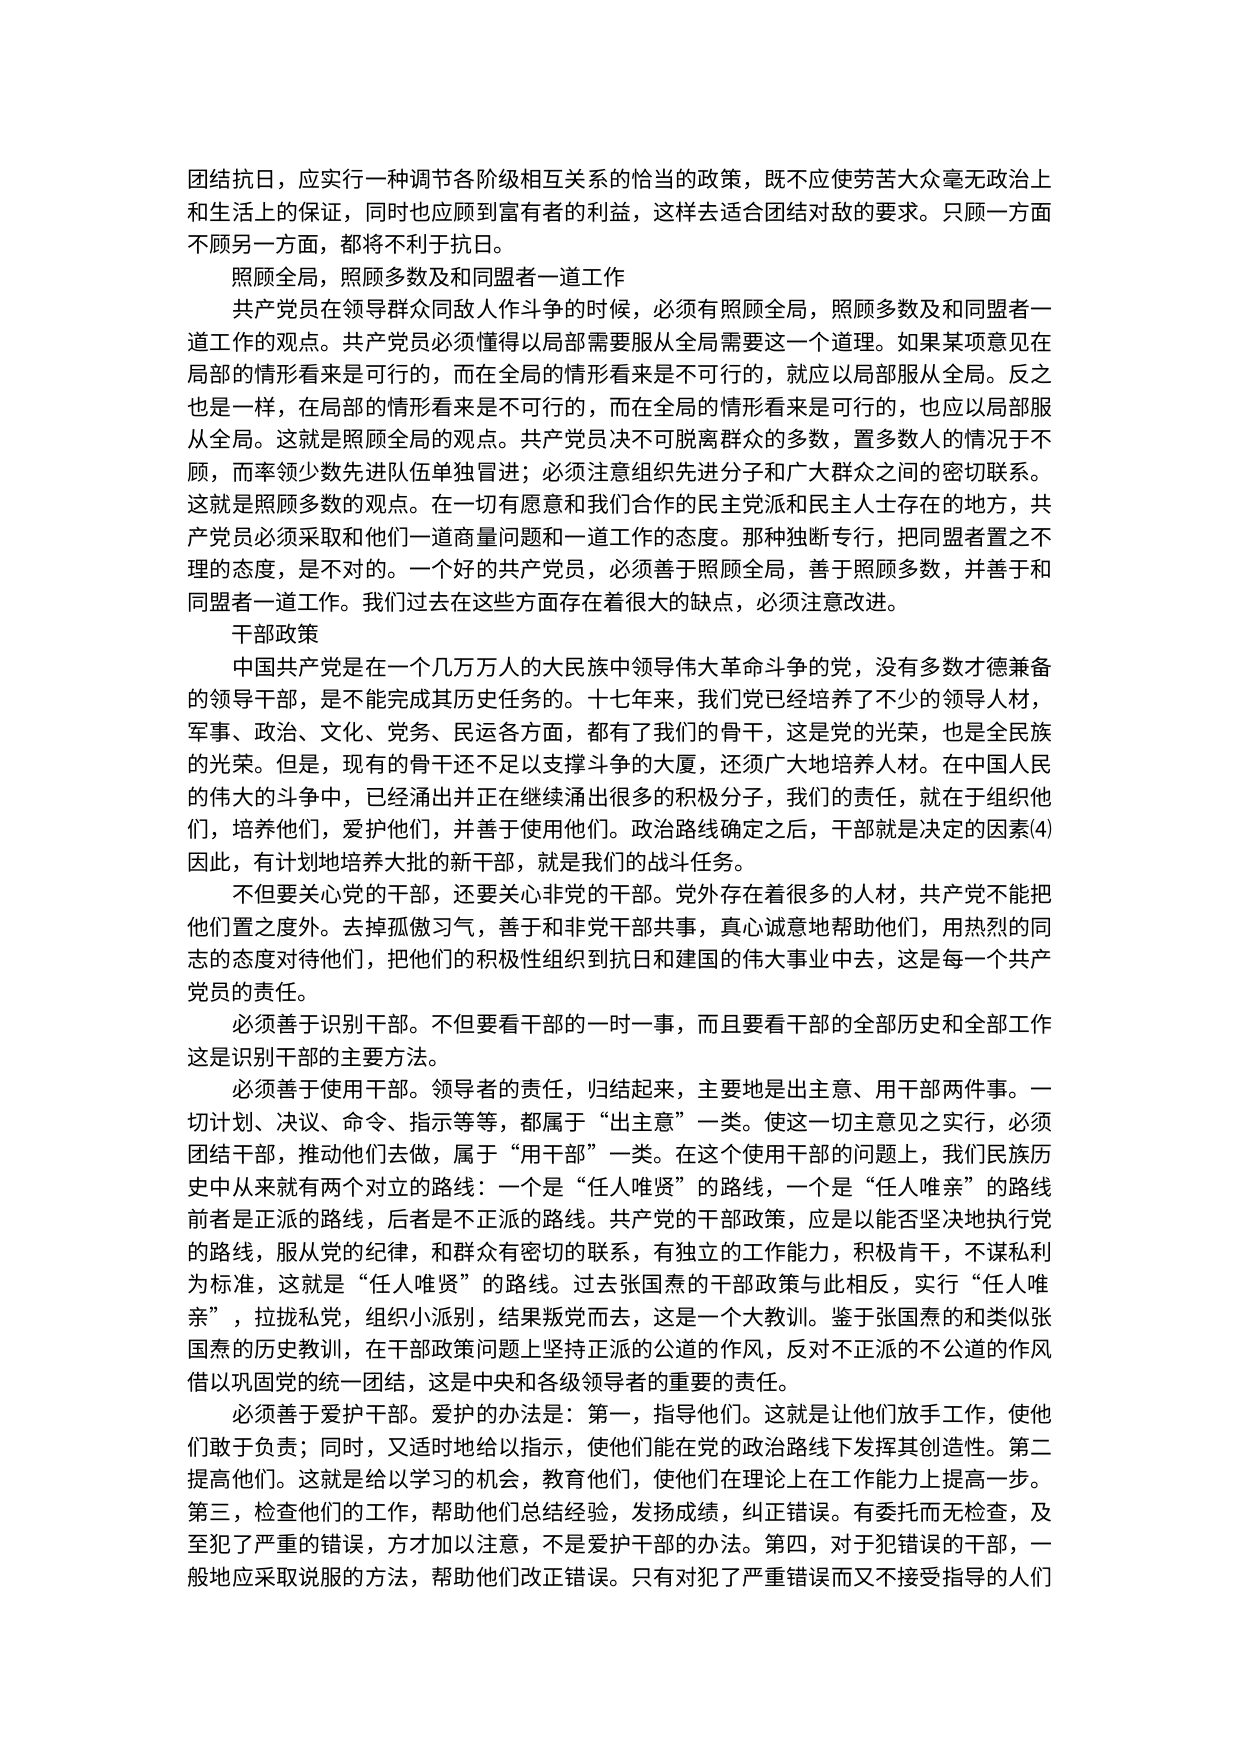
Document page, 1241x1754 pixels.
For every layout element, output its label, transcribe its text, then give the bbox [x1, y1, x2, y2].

text 必须善于识别干部。不但要看干部的一时一事，而且要看干部的全部历史和全部工作，这是识别干部的主要方法。 [187, 1007, 1053, 1072]
text 必须善于使用干部。领导者的责任，归结起来，主要地是出主意、用干部两件事。一切计划、决议、命令、指示等等，都属于“出主意”一类。使这一切主意见之实行，必须团结干部，推动他们去做，属于“用干部”一类。在这个使用干部的问题上，我们民族历史中从来就有两个对立的路线：一个是“任人唯贤”的路线，一个是“任人唯亲”的路线。前者是正派的路线，后者是不正派的路线。共产党的干部政策，应是以能否坚决地执行党的路线，服从党的纪律，和群众有密切的联系，有独立的工作能力，积极肯干，不谋私利为标准，这就是“任人唯贤”的路线。过去张国焘的干部政策与此相反，实行“任人唯亲”，拉拢私党，组织小派别，结果叛党而去，这是一个大教训。鉴于张国焘的和类似张国焘的历史教训，在干部政策问题上坚持正派的公道的作风，反对不正派的不公道的作风，借以巩固党的统一团结，这是中央和各级领导者的重要的责任。 [187, 1072, 1053, 1397]
text 共产党员在领导群众同敌人作斗争的时候，必须有照顾全局，照顾多数及和同盟者一道工作的观点。共产党员必须懂得以局部需要服从全局需要这一个道理。如果某项意见在局部的情形看来是可行的，而在全局的情形看来是不可行的，就应以局部服从全局。反之也是一样，在局部的情形看来是不可行的，而在全局的情形看来是可行的，也应以局部服从全局。这就是照顾全局的观点。共产党员决不可脱离群众的多数，置多数人的情况于不顾，而率领少数先进队伍单独冒进；必须注意组织先进分子和广大群众之间的密切联系。这就是照顾多数的观点。在一切有愿意和我们合作的民主党派和民主人士存在的地方，共产党员必须采取和他们一道商量问题和一道工作的态度。那种独断专行，把同盟者置之不理的态度，是不对的。一个好的共产党员，必须善于照顾全局，善于照顾多数，并善于和同盟者一道工作。我们过去在这些方面存在着很大的缺点，必须注意改进。 [187, 292, 1053, 617]
text 干部政策 [187, 617, 1053, 649]
text 中国共产党是在一个几万万人的大民族中领导伟大革命斗争的党，没有多数才德兼备的领导干部，是不能完成其历史任务的。十七年来，我们党已经培养了不少的领导人材，军事、政治、文化、党务、民运各方面，都有了我们的骨干，这是党的光荣，也是全民族的光荣。但是，现有的骨干还不足以支撑斗争的大厦，还须广大地培养人材。在中国人民的伟大的斗争中，已经涌出并正在继续涌出很多的积极分子，我们的责任，就在于组织他们，培养他们，爱护他们，并善于使用他们。政治路线确定之后，干部就是决定的因素⑷。因此，有计划地培养大批的新干部，就是我们的战斗任务。 [187, 649, 1053, 877]
text 照顾全局，照顾多数及和同盟者一道工作 [187, 259, 1053, 292]
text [187, 162, 1053, 259]
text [187, 1397, 1053, 1592]
text 不但要关心党的干部，还要关心非党的干部。党外存在着很多的人材，共产党不能把他们置之度外。去掉孤傲习气，善于和非党干部共事，真心诚意地帮助他们，用热烈的同志的态度对待他们，把他们的积极性组织到抗日和建国的伟大事业中去，这是每一个共产党员的责任。 [187, 877, 1053, 1007]
